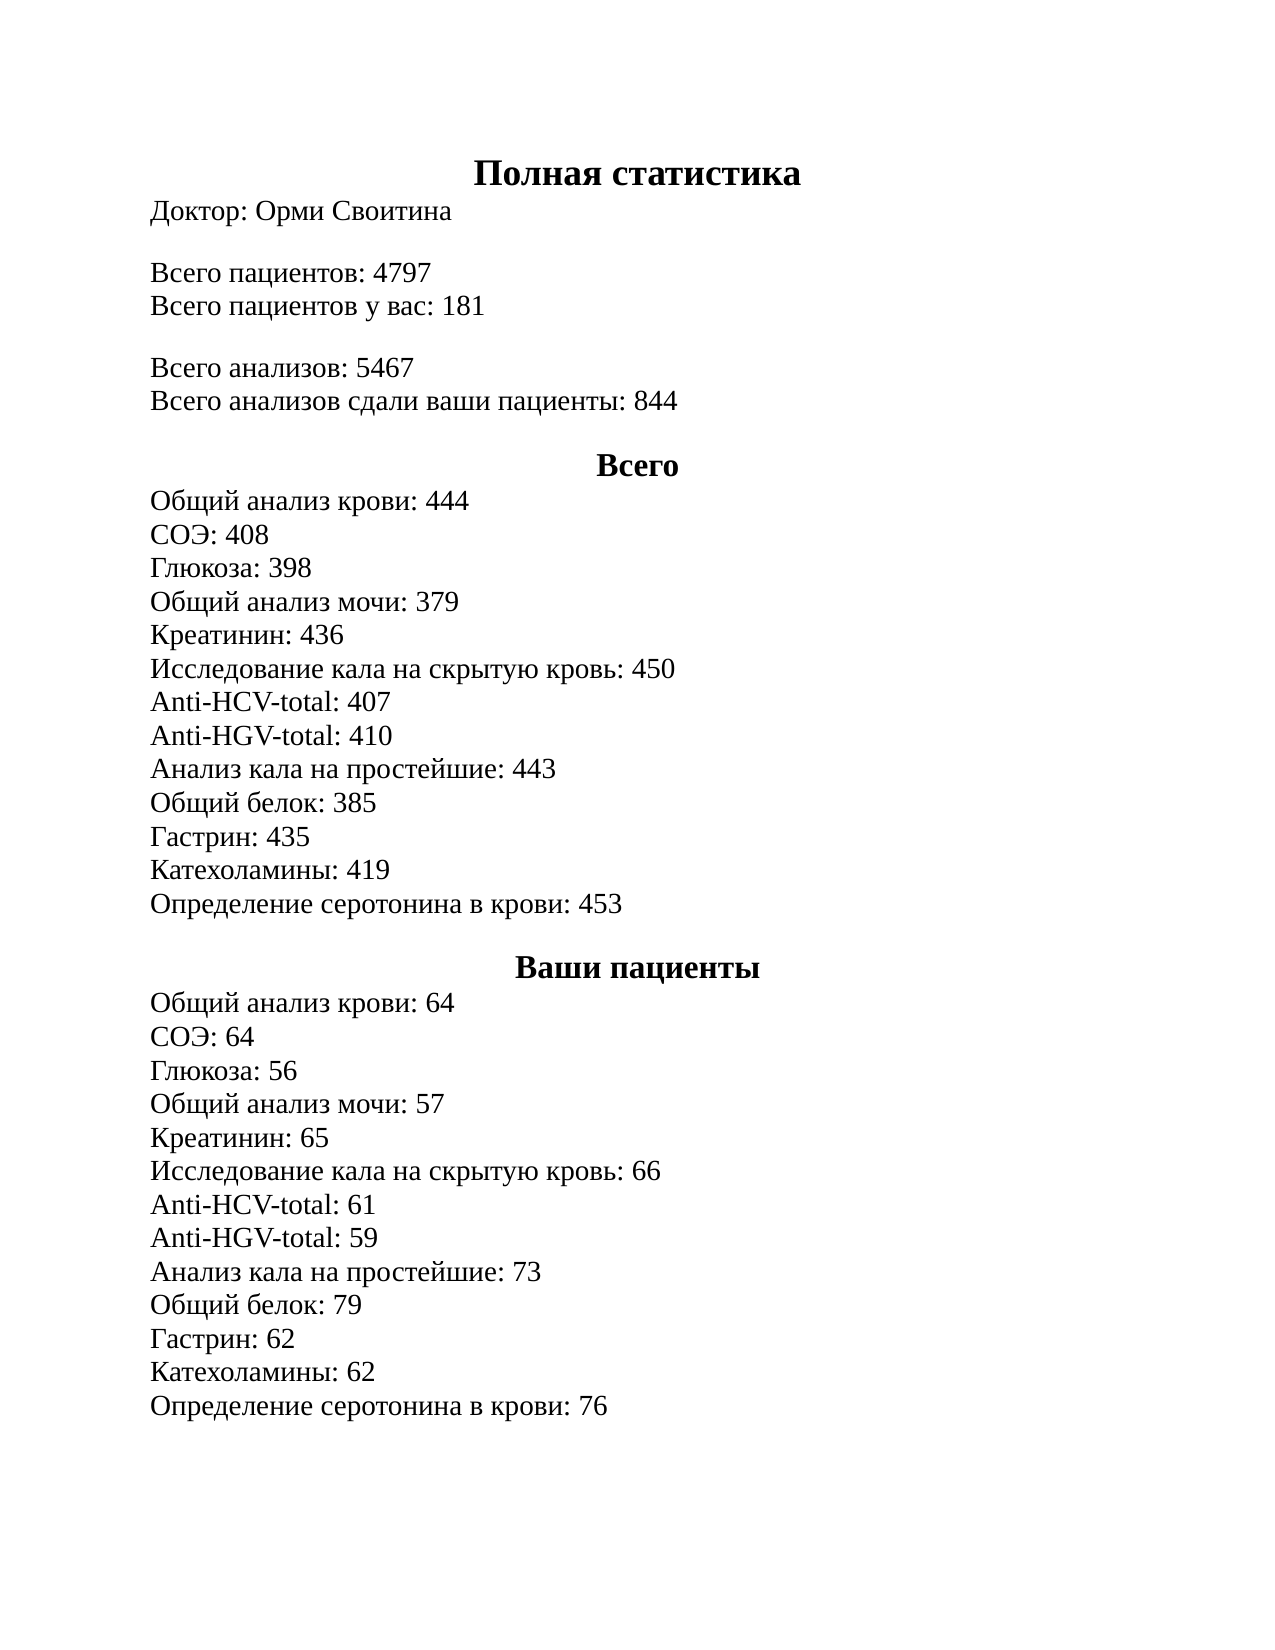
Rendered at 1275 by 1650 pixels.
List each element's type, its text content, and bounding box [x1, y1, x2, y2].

text Катехоламины: 62 [150, 1379, 1125, 1412]
text Anti-HCV-total: 407 [150, 703, 1125, 736]
text Всего [150, 463, 1125, 501]
text Глюкоза: 398 [150, 568, 1125, 602]
text Общий анализ крови: 64 [150, 1010, 1125, 1043]
text Гастрин: 62 [150, 1345, 1125, 1379]
text Общий анализ крови: 444 [150, 501, 1125, 535]
text Общий анализ мочи: 57 [150, 1110, 1125, 1144]
text Доктор: Орми Своитина [150, 193, 1125, 227]
text СОЭ: 64 [150, 1043, 1125, 1077]
text Всего пациентов у вас: 181 [150, 294, 1125, 328]
text Креатинин: 65 [150, 1144, 1125, 1177]
text Полная статистика [150, 150, 1125, 193]
text Anti-HGV-total: 410 [150, 736, 1125, 770]
text Всего анализов: 5467 [150, 362, 1125, 395]
text Ваши пациенты [150, 971, 1125, 1010]
text Anti-HGV-total: 59 [150, 1244, 1125, 1278]
text Всего пациентов: 4797 [150, 261, 1125, 294]
text Общий белок: 79 [150, 1312, 1125, 1345]
text Определение серотонина в крови: 76 [150, 1412, 1125, 1446]
text Всего анализов сдали ваши пациенты: 844 [150, 395, 1125, 429]
text Анализ кала на простейшие: 443 [150, 770, 1125, 803]
text Исследование кала на скрытую кровь: 450 [150, 669, 1125, 703]
text Определение серотонина в крови: 453 [150, 904, 1125, 937]
text СОЭ: 408 [150, 535, 1125, 568]
text Гастрин: 435 [150, 837, 1125, 870]
text Анализ кала на простейшие: 73 [150, 1278, 1125, 1312]
text Креатинин: 436 [150, 636, 1125, 669]
text Anti-HCV-total: 61 [150, 1211, 1125, 1244]
text Катехоламины: 419 [150, 870, 1125, 904]
text Общий белок: 385 [150, 803, 1125, 837]
text Общий анализ мочи: 379 [150, 602, 1125, 636]
text Исследование кала на скрытую кровь: 66 [150, 1177, 1125, 1211]
text Глюкоза: 56 [150, 1077, 1125, 1110]
